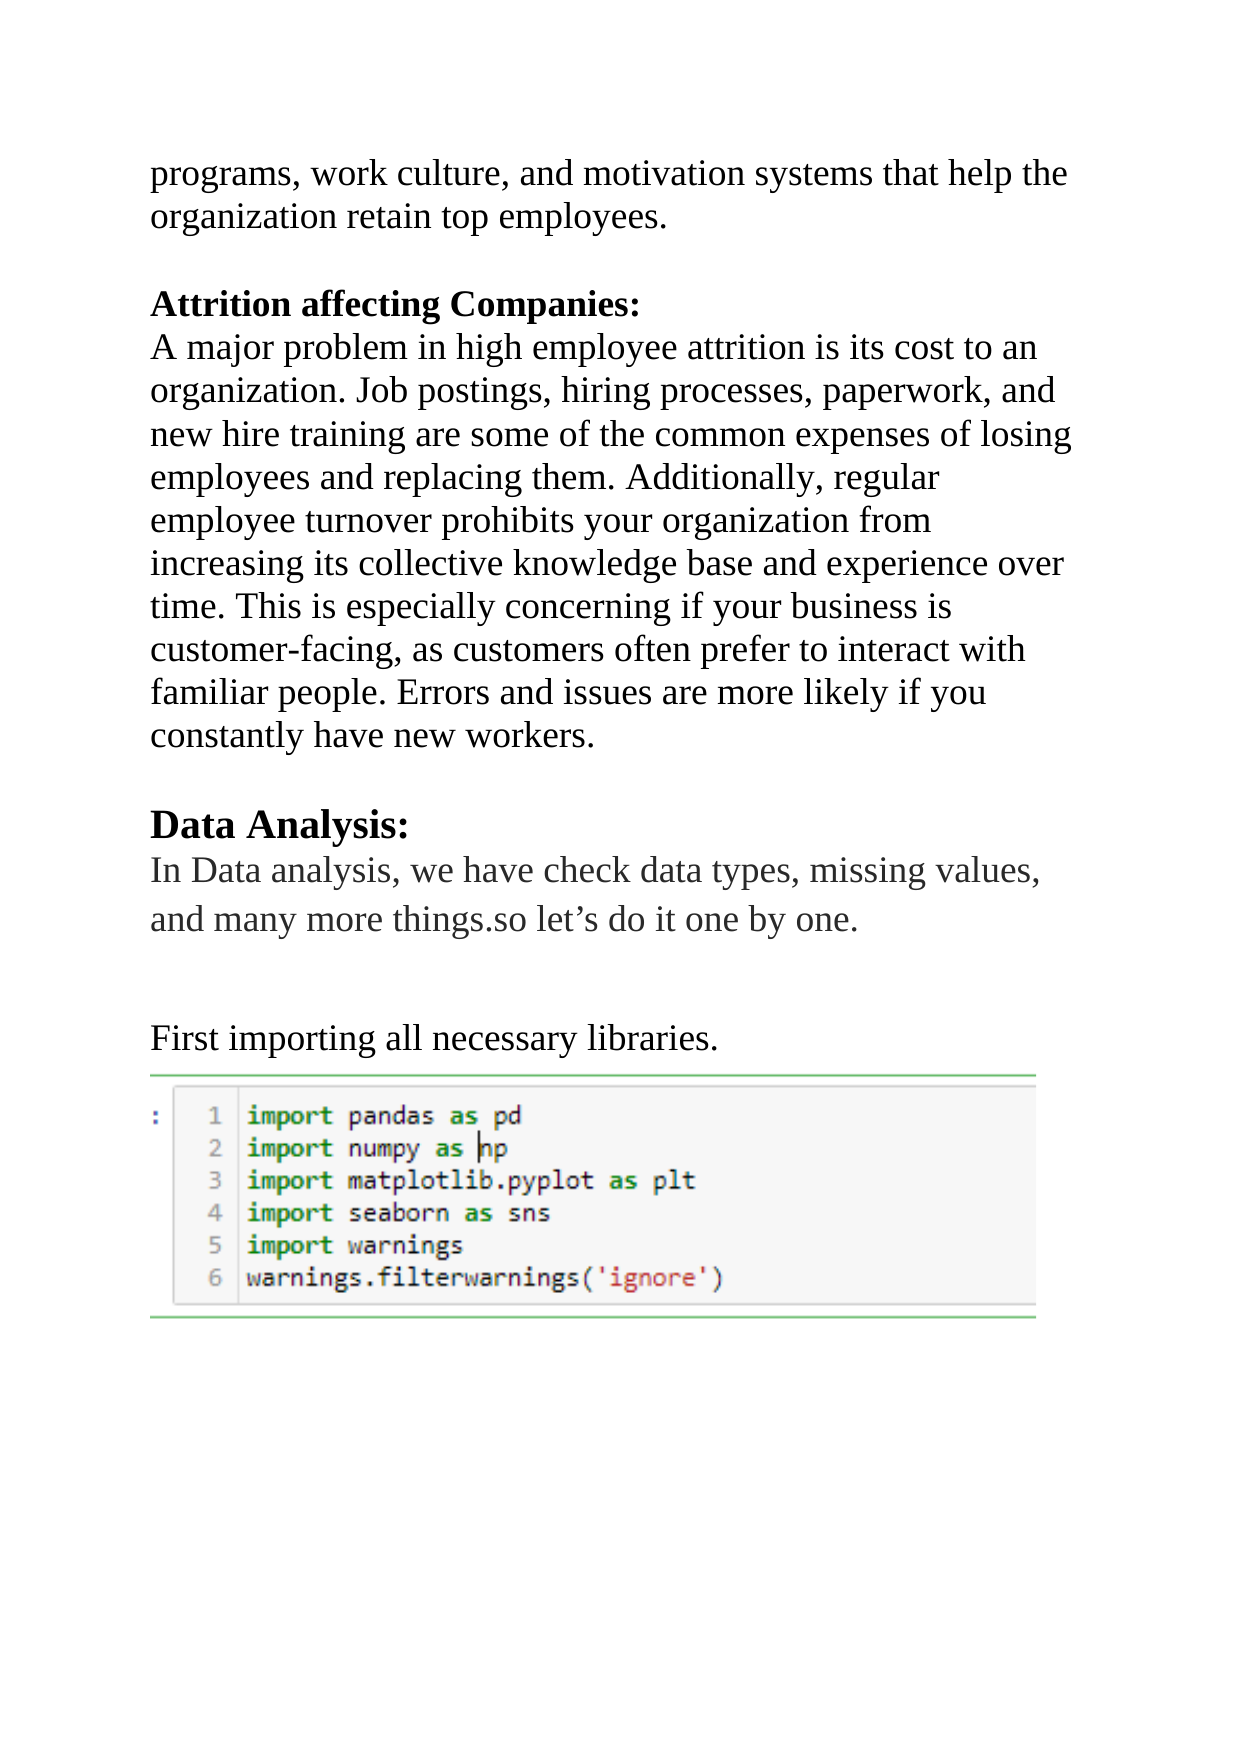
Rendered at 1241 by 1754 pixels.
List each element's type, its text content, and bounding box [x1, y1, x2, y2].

text Data Analysis: [150, 799, 1090, 847]
text A major problem in high employee attrition is its cost to an organization. Job postings, hiring processes, paperwork, and new hire training are some of the common expenses of losing employees and replacing them. Additionally, regular employee turnover prohibits your organization from increasing its collective knowledge base and experience over time. This is especially concerning if your business is customer-facing, as customers often prefer to interact with familiar people. Errors and issues are more likely if you constantly have new workers. [150, 325, 1090, 756]
text In Data analysis, we have check data types, missing values, and many more things.so let’s do it one by one. [150, 847, 1090, 940]
picture [150, 1062, 1037, 1321]
text Attrition affecting Companies: [150, 282, 1090, 325]
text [150, 150, 1090, 236]
